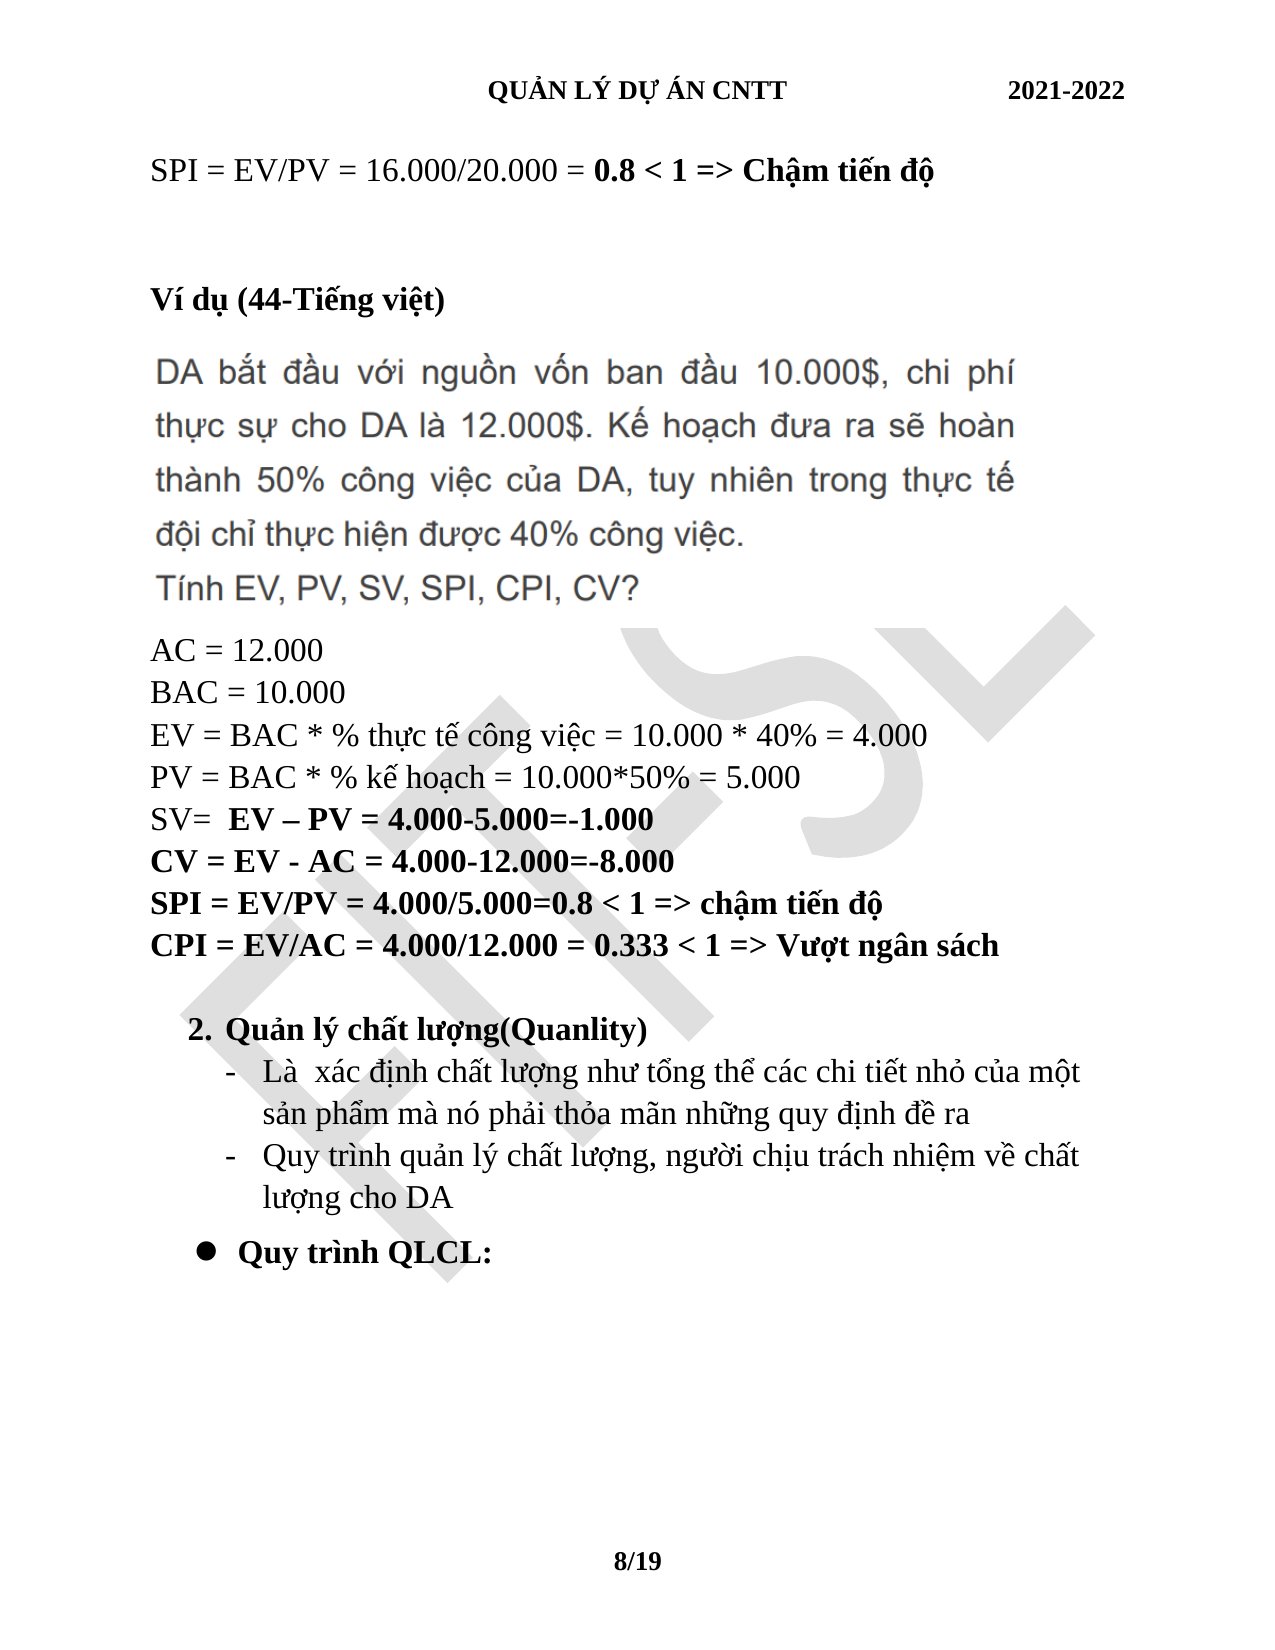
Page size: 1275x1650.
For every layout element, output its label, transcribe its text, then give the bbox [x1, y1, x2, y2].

list Quy trình quản lý chất lượng, người chịu trách nhiệm về chất lượng cho DA [225, 1136, 1125, 1216]
list CV = EV - AC = 4.000-12.000=-8.000 [150, 841, 1125, 879]
list Ví dụ (44-Tiếng việt) [150, 279, 1125, 317]
list SPI = EV/PV = 4.000/5.000=0.8 < 1 => chậm tiến độ [150, 883, 1125, 921]
list EV = BAC * % thực tế công việc = 10.000 * 40% = 4.000 [150, 715, 1125, 753]
list Là xác định chất lượng như tổng thể các chi tiết nhỏ của một sản phẩm mà nó phải thỏa mãn những quy định đề ra [225, 1051, 1125, 1132]
list CPI = EV/AC = 4.000/12.000 = 0.333 < 1 => Vượt ngân sách [150, 925, 1125, 963]
list AC = 12.000 [150, 631, 1125, 669]
picture [150, 321, 1028, 628]
list SPI = EV/PV = 16.000/20.000 = 0.8 < 1 => Chậm tiến độ [150, 150, 1125, 188]
list Quy trình QLCL: [194, 1232, 1125, 1304]
list PV = BAC * % kế hoạch = 10.000*50% = 5.000 [150, 757, 1125, 795]
list SV= EV – PV = 4.000-5.000=-1.000 [150, 799, 1125, 837]
list Quản lý chất lượng(Quanlity) [187, 1009, 1125, 1048]
list BAC = 10.000 [150, 673, 1125, 711]
